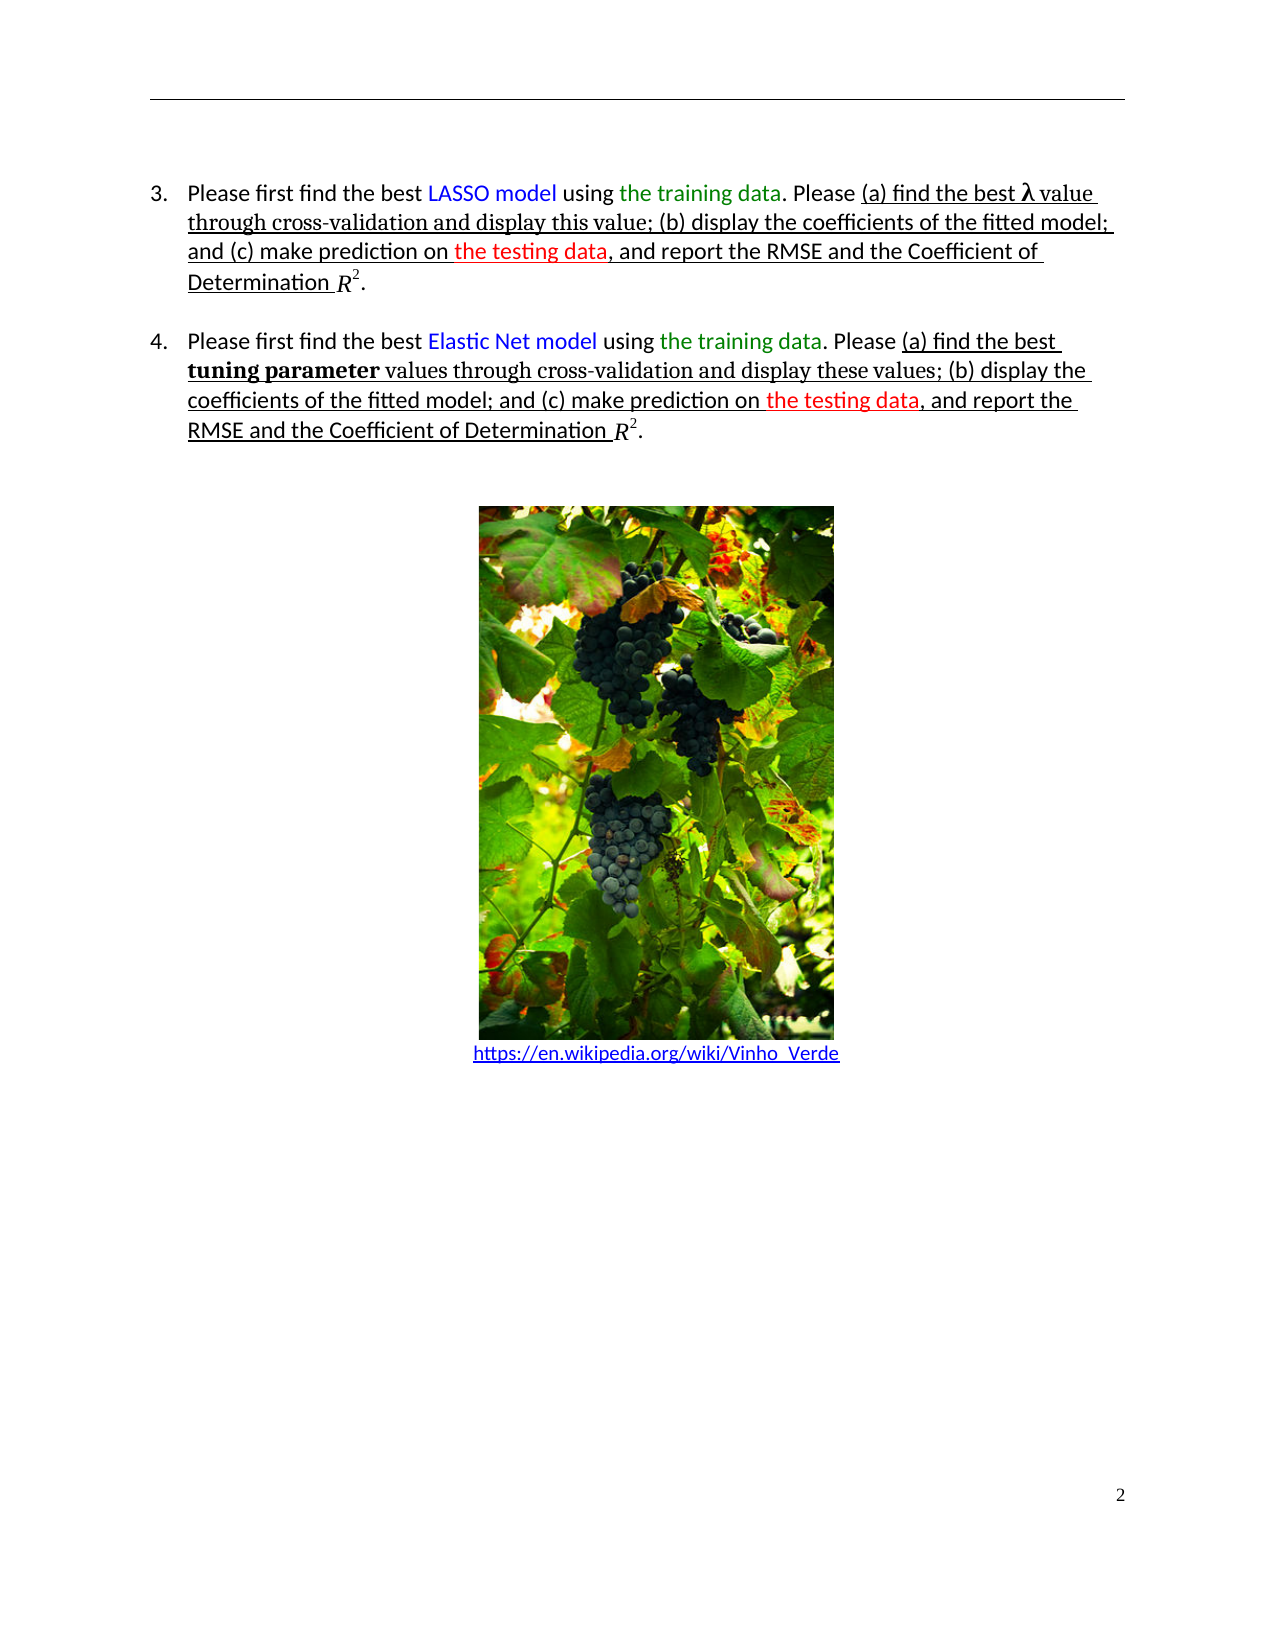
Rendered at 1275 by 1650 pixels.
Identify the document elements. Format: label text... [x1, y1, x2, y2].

list Please first find the best Elastic Net model using the training data. Please (a) find the best tuning parameter values through cross-validation and display these values; (b) display the coefficients of the fitted model; and (c) make prediction on the testing data, and report the RMSE and the Coefficient of Determination . [150, 326, 1125, 445]
list https://en.wikipedia.org/wiki/Vinho_Verde [187, 1040, 1125, 1065]
list Please first find the best LASSO model using the training data. Please (a) find the best λ value through cross-validation and display this value; (b) display the coefficients of the fitted model; and (c) make prediction on the testing data, and report the RMSE and the Coefficient of Determination . [150, 178, 1125, 297]
picture [478, 506, 834, 1040]
